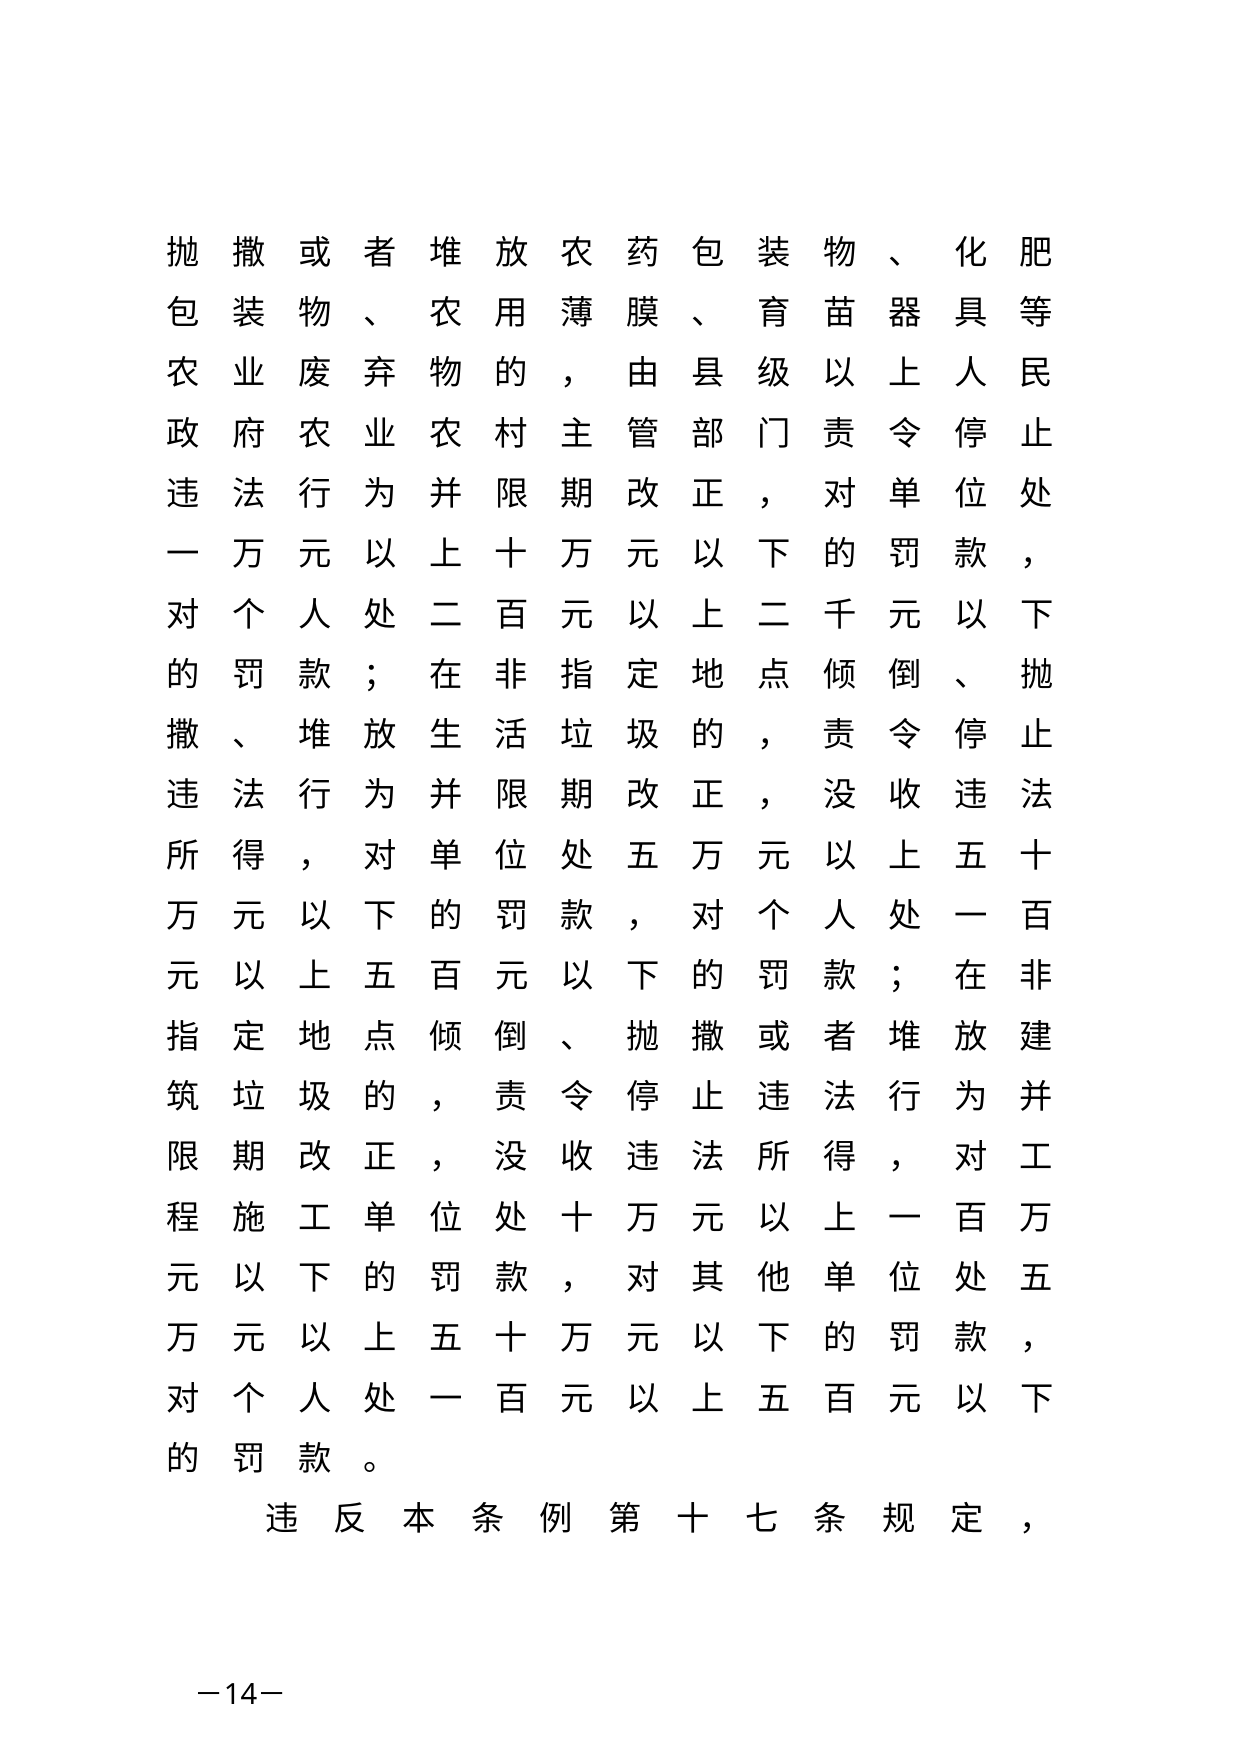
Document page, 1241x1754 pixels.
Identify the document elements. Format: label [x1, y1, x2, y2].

text [167, 219, 1085, 1486]
text [167, 1486, 1085, 1546]
